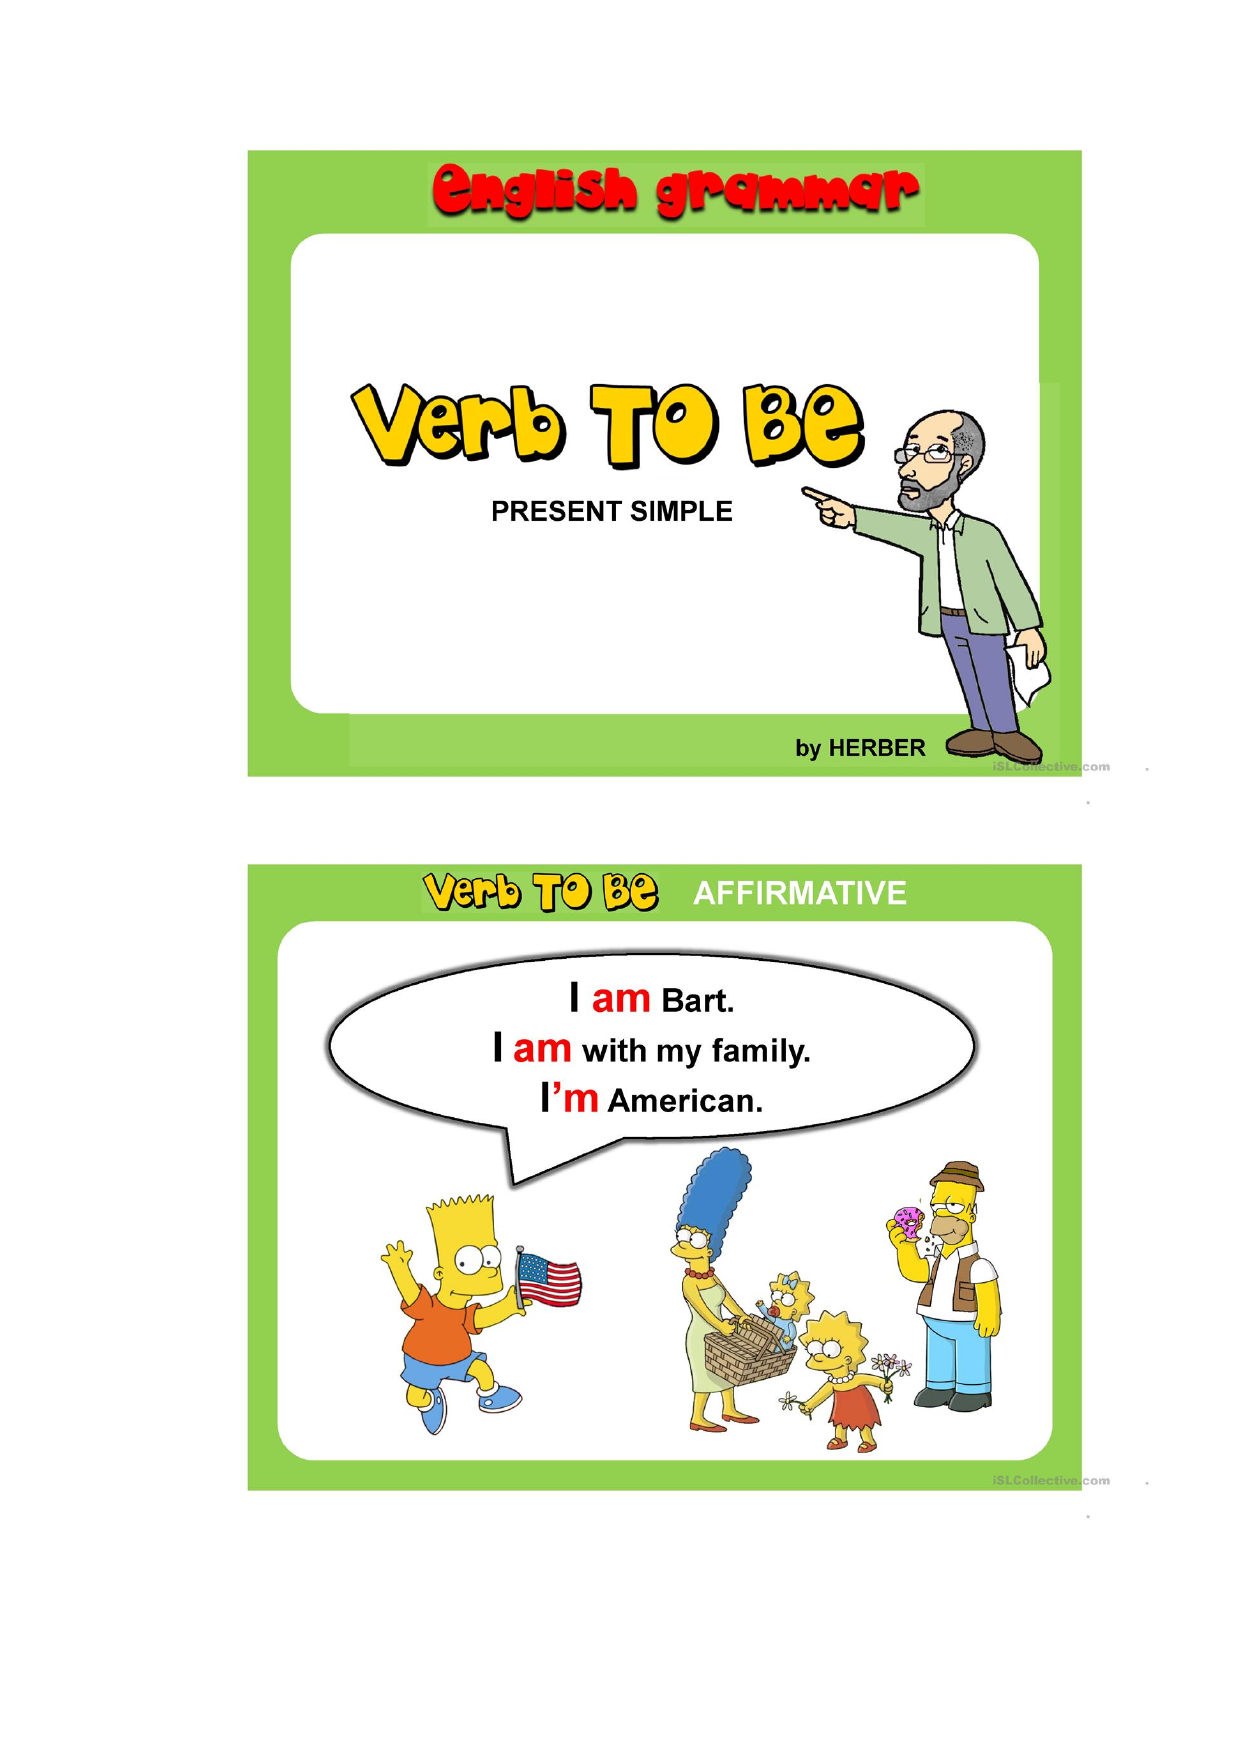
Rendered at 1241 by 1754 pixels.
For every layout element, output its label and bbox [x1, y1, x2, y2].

picture [177, 832, 1152, 1522]
picture [177, 118, 1152, 808]
